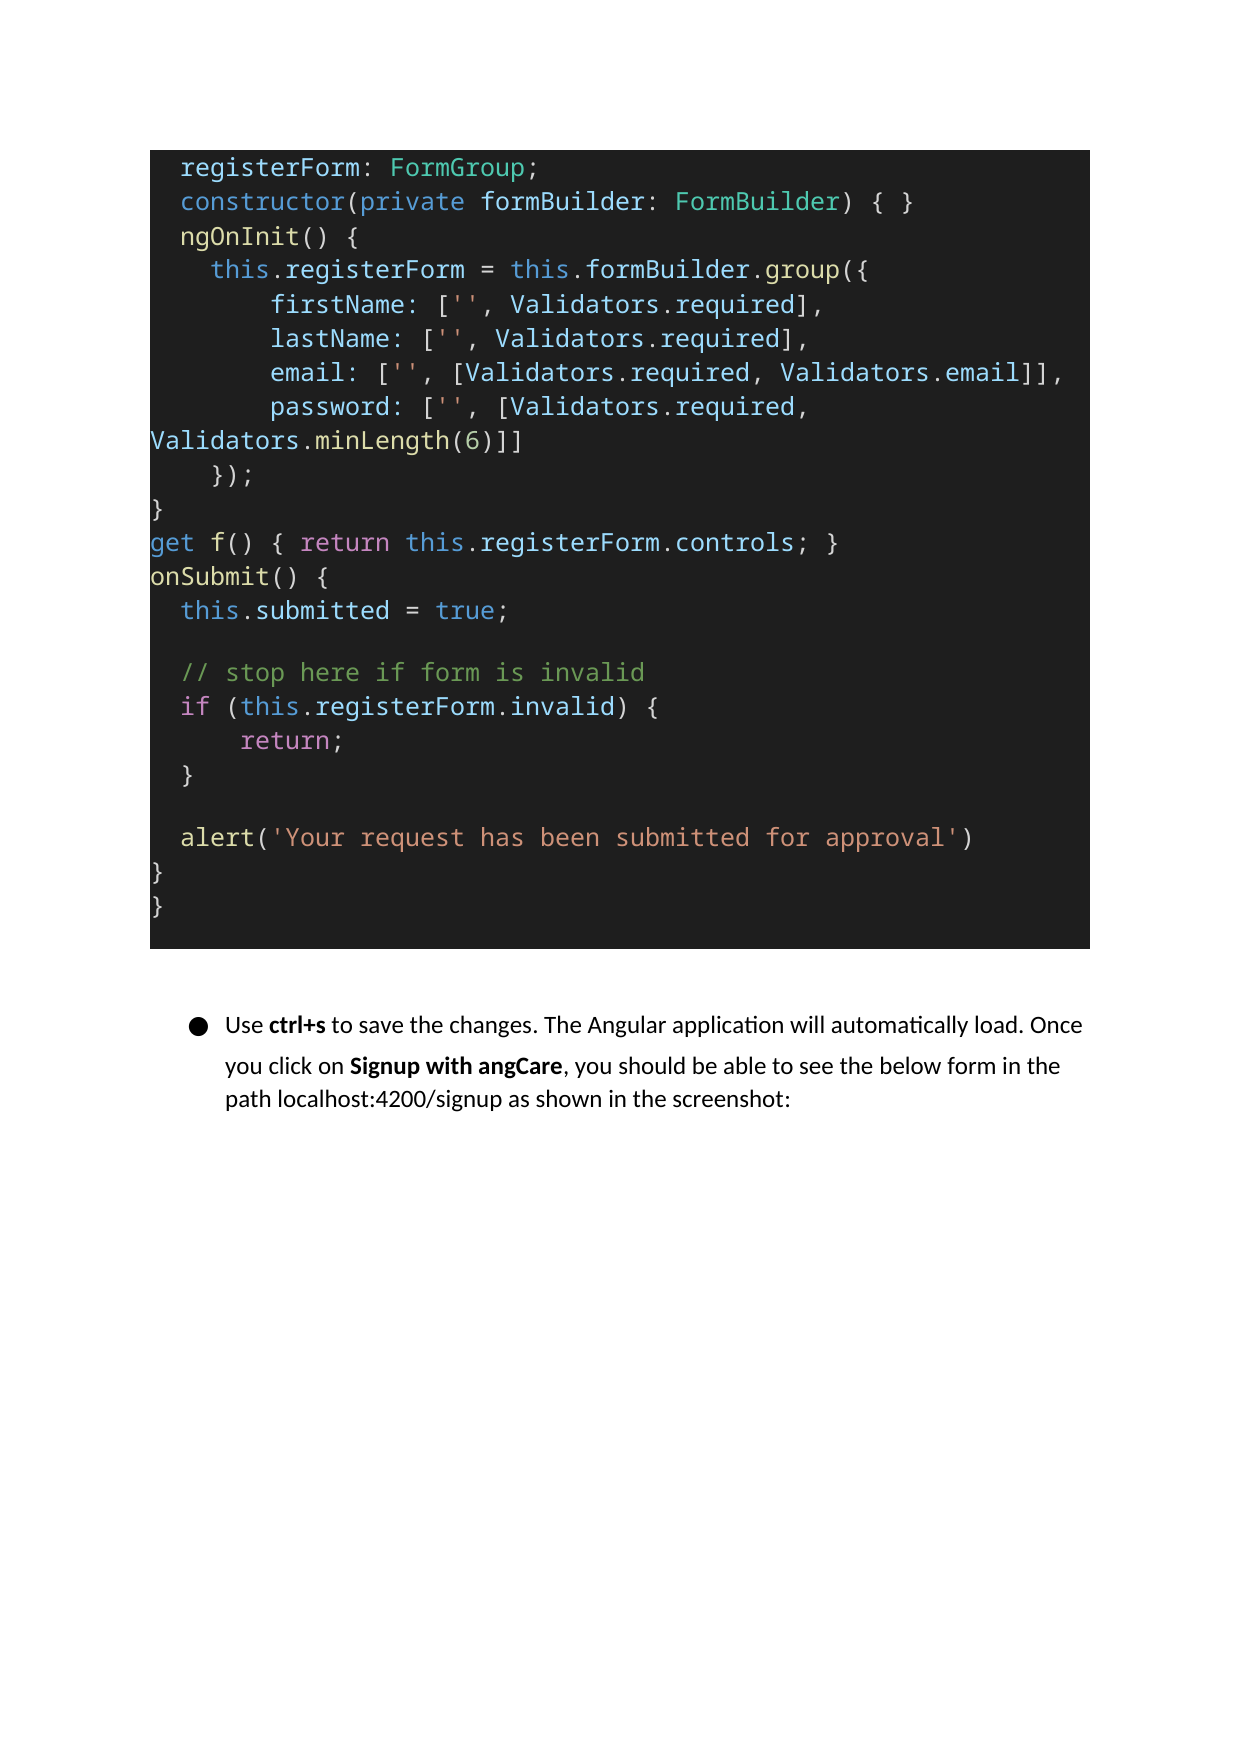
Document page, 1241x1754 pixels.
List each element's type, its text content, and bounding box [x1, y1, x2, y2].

text onSubmit() { [150, 559, 1090, 593]
text ngOnInit() { [150, 218, 1090, 252]
text alert('Your request has been submitted for approval') [150, 819, 1090, 853]
text } [150, 887, 1090, 921]
text firstName: ['', Validators.required], [150, 286, 1090, 320]
text constructor(private formBuilder: FormBuilder) { } [150, 184, 1090, 218]
text this.submitted = true; [150, 593, 1090, 627]
list Use ctrl+s to save the changes. The Angular application will automatically load. Once you click on Signup with angCare, you should be able to see the below form in the path localhost:4200/signup as shown in the screenshot: [187, 996, 1090, 1113]
text email: ['', [Validators.required, Validators.email]], [150, 354, 1090, 388]
text }); [150, 457, 1090, 491]
text } [150, 757, 1090, 791]
text return; [150, 723, 1090, 757]
text registerForm: FormGroup; [150, 150, 1090, 184]
text lastName: ['', Validators.required], [150, 320, 1090, 354]
text password: ['', [Validators.required, Validators.minLength(6)]] [150, 388, 1090, 457]
text if (this.registerForm.invalid) { [150, 689, 1090, 723]
text // stop here if form is invalid [150, 655, 1090, 689]
text } [150, 491, 1090, 525]
text } [150, 853, 1090, 887]
text this.registerForm = this.formBuilder.group({ [150, 252, 1090, 286]
text get f() { return this.registerForm.controls; } [150, 525, 1090, 559]
